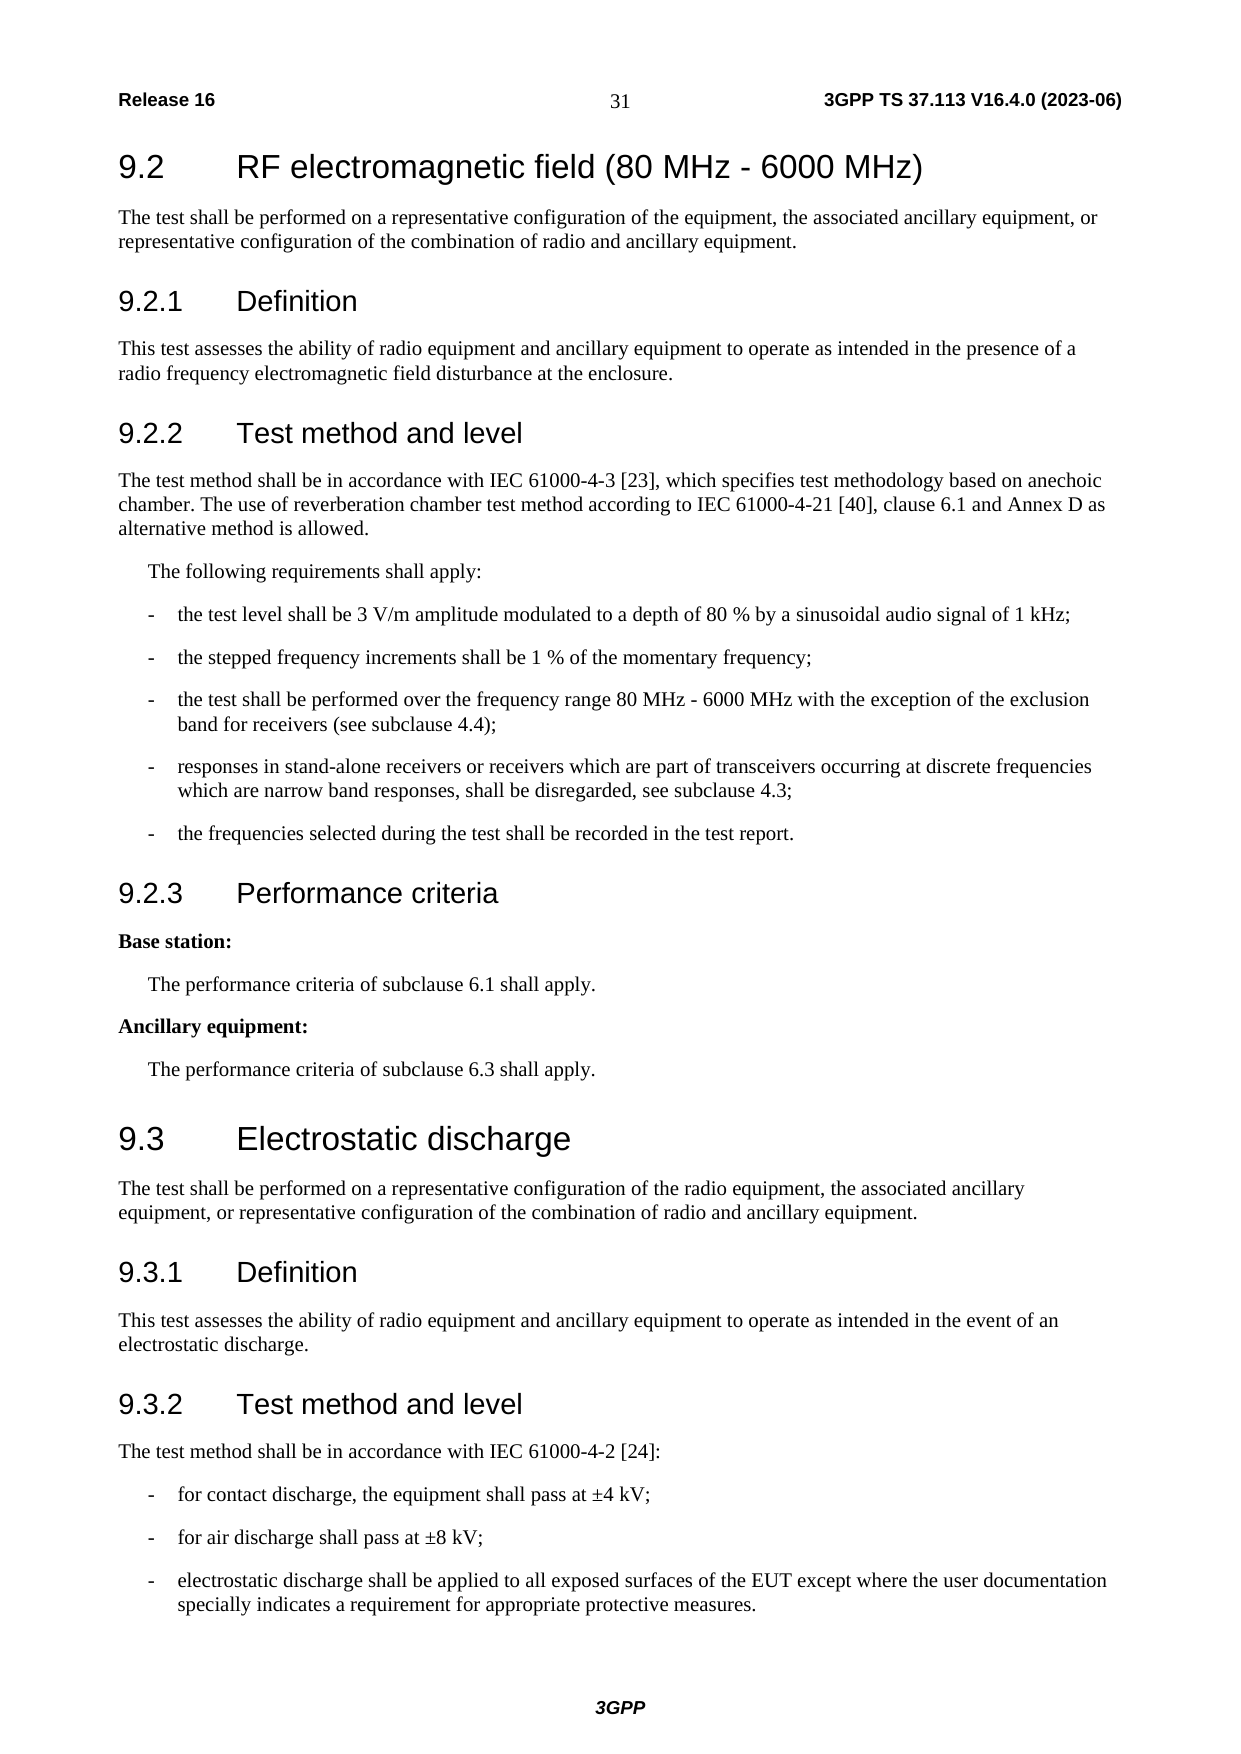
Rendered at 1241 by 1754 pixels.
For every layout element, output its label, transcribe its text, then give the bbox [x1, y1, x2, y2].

text Ancillary equipment: [118, 1014, 1122, 1038]
text - electrostatic discharge shall be applied to all exposed surfaces of the EUT except where the user documentation specially indicates a requirement for appropriate protective measures. [148, 1568, 1122, 1616]
text This test assesses the ability of radio equipment and ancillary equipment to operate as intended in the event of an electrostatic discharge. [118, 1308, 1122, 1356]
subtitle 9.3 Electrostatic discharge [118, 1119, 1122, 1157]
subtitle 9.3.2 Test method and level [118, 1387, 1122, 1421]
text The following requirements shall apply: [148, 559, 1122, 583]
subtitle 9.2.1 Definition [118, 284, 1122, 318]
subtitle 9.3.1 Definition [118, 1255, 1122, 1289]
subtitle 9.2.2 Test method and level [118, 416, 1122, 449]
text - the test shall be performed over the frequency range 80 MHz - 6000 MHz with the exception of the exclusion band for receivers (see subclause 4.4); [148, 687, 1122, 736]
text The test shall be performed on a representative configuration of the radio equipment, the associated ancillary equipment, or representative configuration of the combination of radio and ancillary equipment. [118, 1176, 1122, 1224]
subtitle 9.2.3 Performance criteria [118, 876, 1122, 910]
text - the stepped frequency increments shall be 1 % of the momentary frequency; [148, 644, 1122, 669]
text - the frequencies selected during the test shall be recorded in the test report. [148, 821, 1122, 845]
text The performance criteria of subclause 6.3 shall apply. [118, 1057, 1122, 1081]
text - the test level shall be 3 V/m amplitude modulated to a depth of 80 % by a sinusoidal audio signal of 1 kHz; [148, 602, 1122, 626]
text Base station: [118, 929, 1122, 953]
text The test method shall be in accordance with IEC 61000-4-3 [23], which specifies test methodology based on anechoic chamber. The use of reverberation chamber test method according to IEC 61000-4-21 [40], clause 6.1 and Annex D as alternative method is allowed. [118, 468, 1122, 540]
text The performance criteria of subclause 6.1 shall apply. [118, 972, 1122, 996]
text The test shall be performed on a representative configuration of the equipment, the associated ancillary equipment, or representative configuration of the combination of radio and ancillary equipment. [118, 205, 1122, 253]
text - for contact discharge, the equipment shall pass at ±4 kV; [148, 1482, 1122, 1506]
text The test method shall be in accordance with IEC 61000-4-2 [24]: [118, 1439, 1122, 1463]
subtitle 9.2 RF electromagnetic field (80 MHz - 6000 MHz) [118, 147, 1122, 186]
text This test assesses the ability of radio equipment and ancillary equipment to operate as intended in the presence of a radio frequency electromagnetic field disturbance at the enclosure. [118, 336, 1122, 384]
text - for air discharge shall pass at ±8 kV; [148, 1525, 1122, 1549]
text - responses in stand-alone receivers or receivers which are part of transceivers occurring at discrete frequencies which are narrow band responses, shall be disregarded, see subclause 4.3; [148, 754, 1122, 802]
